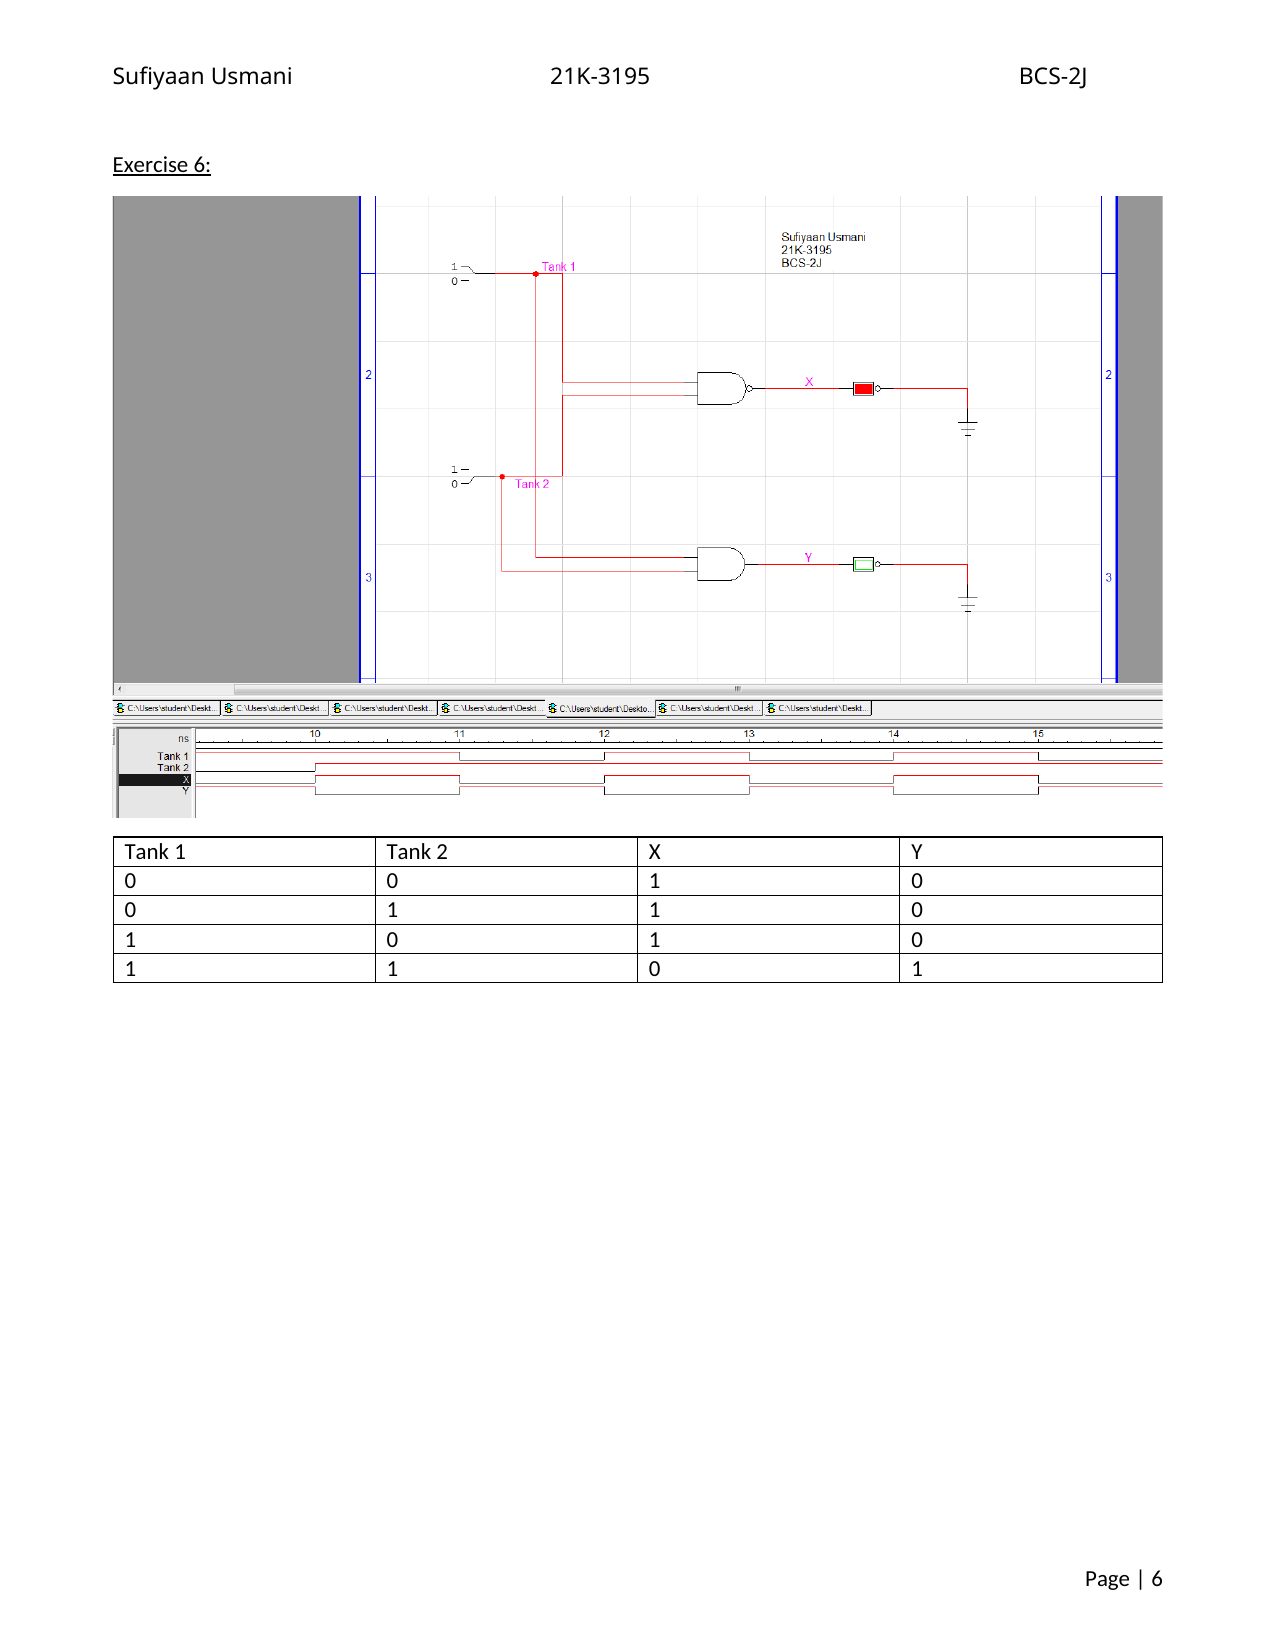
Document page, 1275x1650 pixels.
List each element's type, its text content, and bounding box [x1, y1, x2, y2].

table_cell 1 [376, 896, 637, 924]
table_cell 1 [638, 896, 899, 924]
table_cell 0 [900, 925, 1162, 953]
table_header Tank 1 [114, 838, 375, 866]
table_cell 0 [638, 954, 899, 982]
table_cell 1 [638, 925, 899, 953]
picture [112, 196, 1163, 818]
table_cell 0 [114, 867, 375, 894]
table_header X [638, 838, 899, 866]
table_cell 0 [376, 867, 637, 894]
table_header Tank 2 [376, 838, 637, 866]
table_cell 0 [376, 925, 637, 953]
table_cell 0 [900, 867, 1162, 894]
table_cell 1 [114, 954, 375, 982]
table_cell 1 [114, 925, 375, 953]
table_cell 1 [638, 867, 899, 894]
table_cell 0 [114, 896, 375, 924]
table_cell 1 [376, 954, 637, 982]
table_header Y [900, 838, 1162, 866]
table_cell 1 [900, 954, 1162, 982]
text Exercise 6: [112, 150, 1162, 178]
table_cell 0 [900, 896, 1162, 924]
